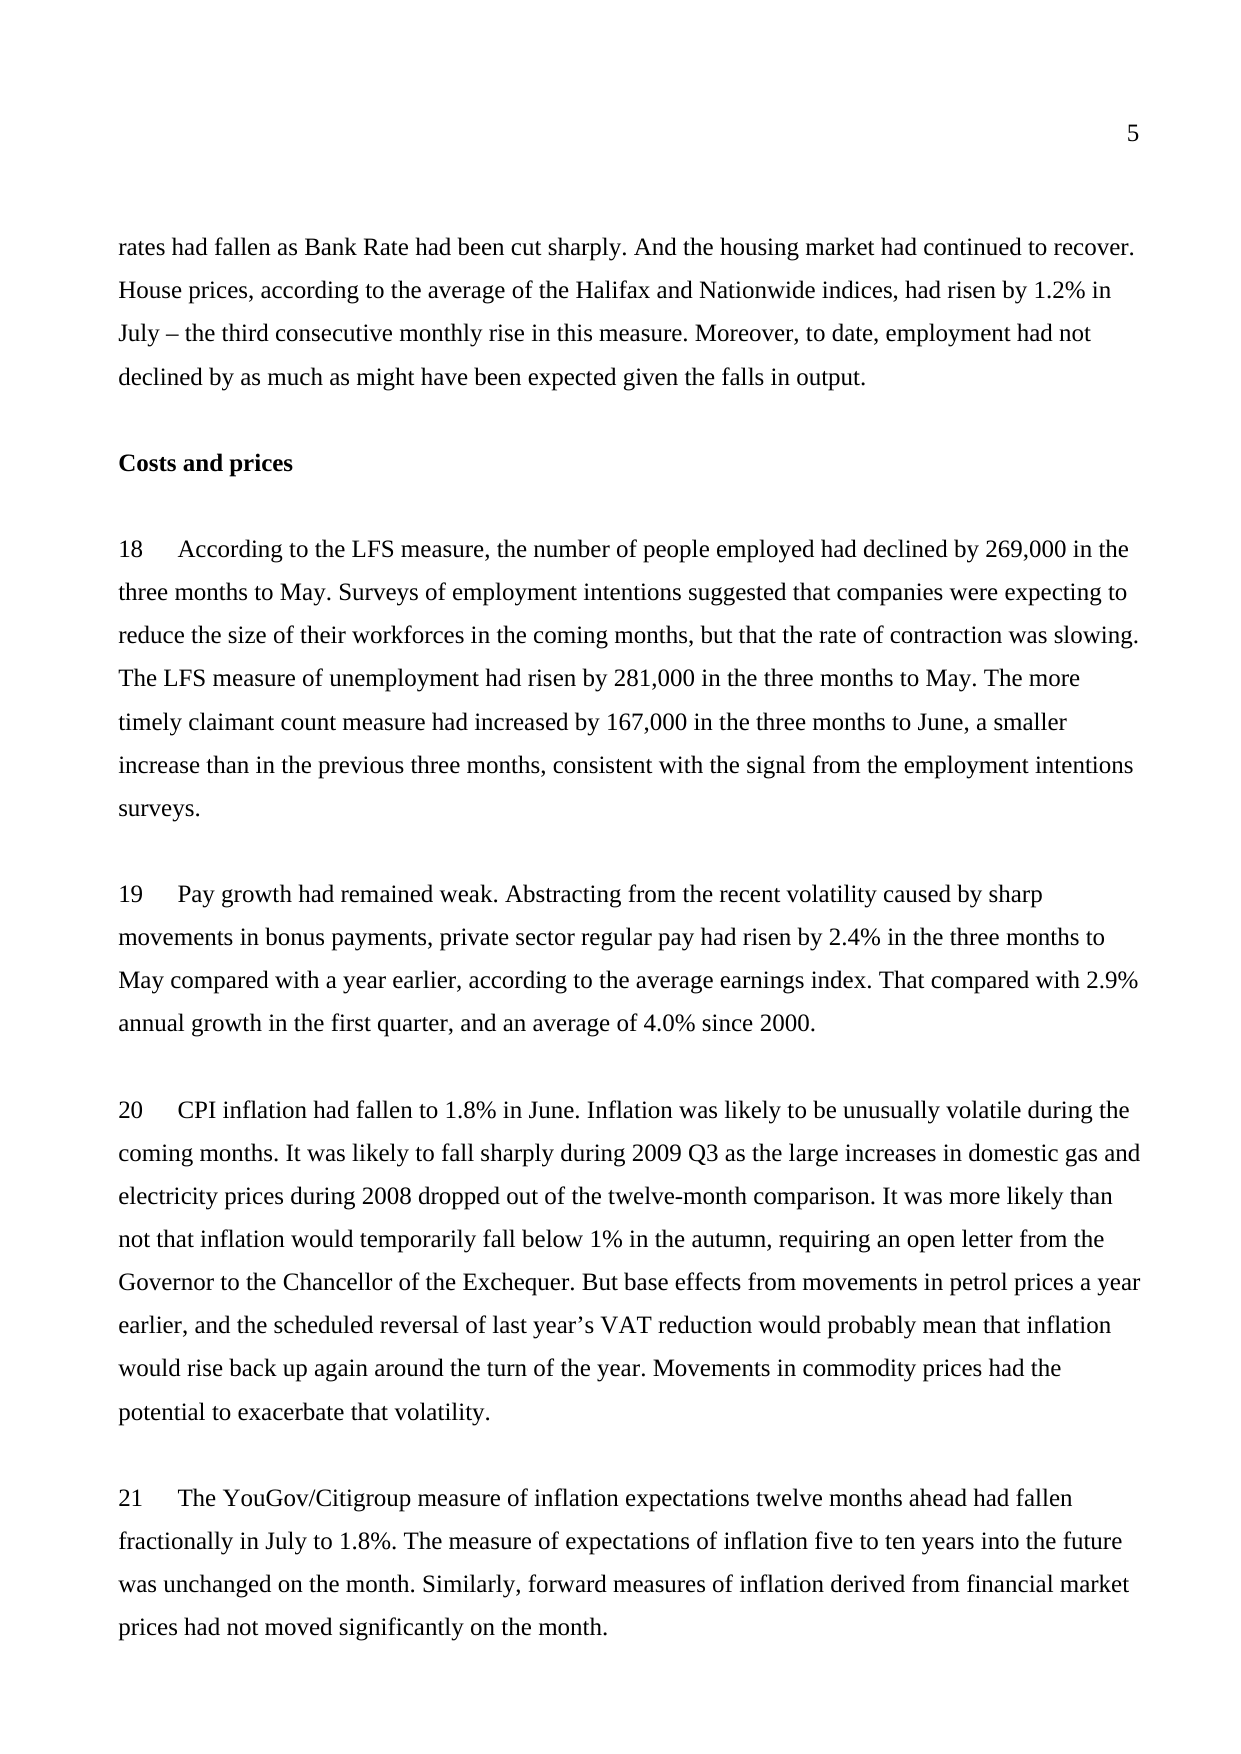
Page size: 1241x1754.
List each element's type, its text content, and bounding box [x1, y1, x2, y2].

text rates had fallen as Bank Rate had been cut sharply. And the housing market had continued to recover. House prices, according to the average of the Halifax and Nationwide indices, had risen by 1.2% in July – the third consecutive monthly rise in this measure. Moreover, to date, employment had not declined by as much as might have been expected given the falls in output. [118, 232, 1142, 390]
subtitle Costs and prices [118, 448, 1165, 477]
list According to the LFS measure, the number of people employed had declined by 269,000 in the three months to May. Surveys of employment intentions suggested that companies were expecting to reduce the size of their workforces in the coming months, but that the rate of contraction was slowing. The LFS measure of unemployment had risen by 281,000 in the three months to May. The more timely claimant count measure had increased by 167,000 in the three months to June, a smaller increase than in the previous three months, consistent with the signal from the employment intentions surveys. [118, 534, 1140, 822]
list The YouGov/Citigroup measure of inflation expectations twelve months ahead had fallen fractionally in July to 1.8%. The measure of expectations of inflation five to ten years into the future was unchanged on the month. Similarly, forward measures of inflation derived from financial market prices had not moved significantly on the month. [118, 1483, 1136, 1641]
list CPI inflation had fallen to 1.8% in June. Inflation was likely to be unusually volatile during the coming months. It was likely to fall sharply during 2009 Q3 as the large increases in domestic gas and electricity prices during 2008 dropped out of the twelve-month comparison. It was more likely than not that inflation would temporarily fall below 1% in the autumn, requiring an open letter from the Governor to the Chancellor of the Exchequer. But base effects from movements in petrol prices a year earlier, and the scheduled reversal of last year’s VAT reduction would probably mean that inflation would rise back up again around the turn of the year. Movements in commodity prices had the potential to exacerbate that volatility. [118, 1095, 1147, 1425]
list Pay growth had remained weak. Abstracting from the recent volatility caused by sharp movements in bonus payments, private sector regular pay had risen by 2.4% in the three months to May compared with a year earlier, according to the average earnings index. That compared with 2.9% annual growth in the first quarter, and an average of 4.0% since 2000. [118, 879, 1145, 1037]
